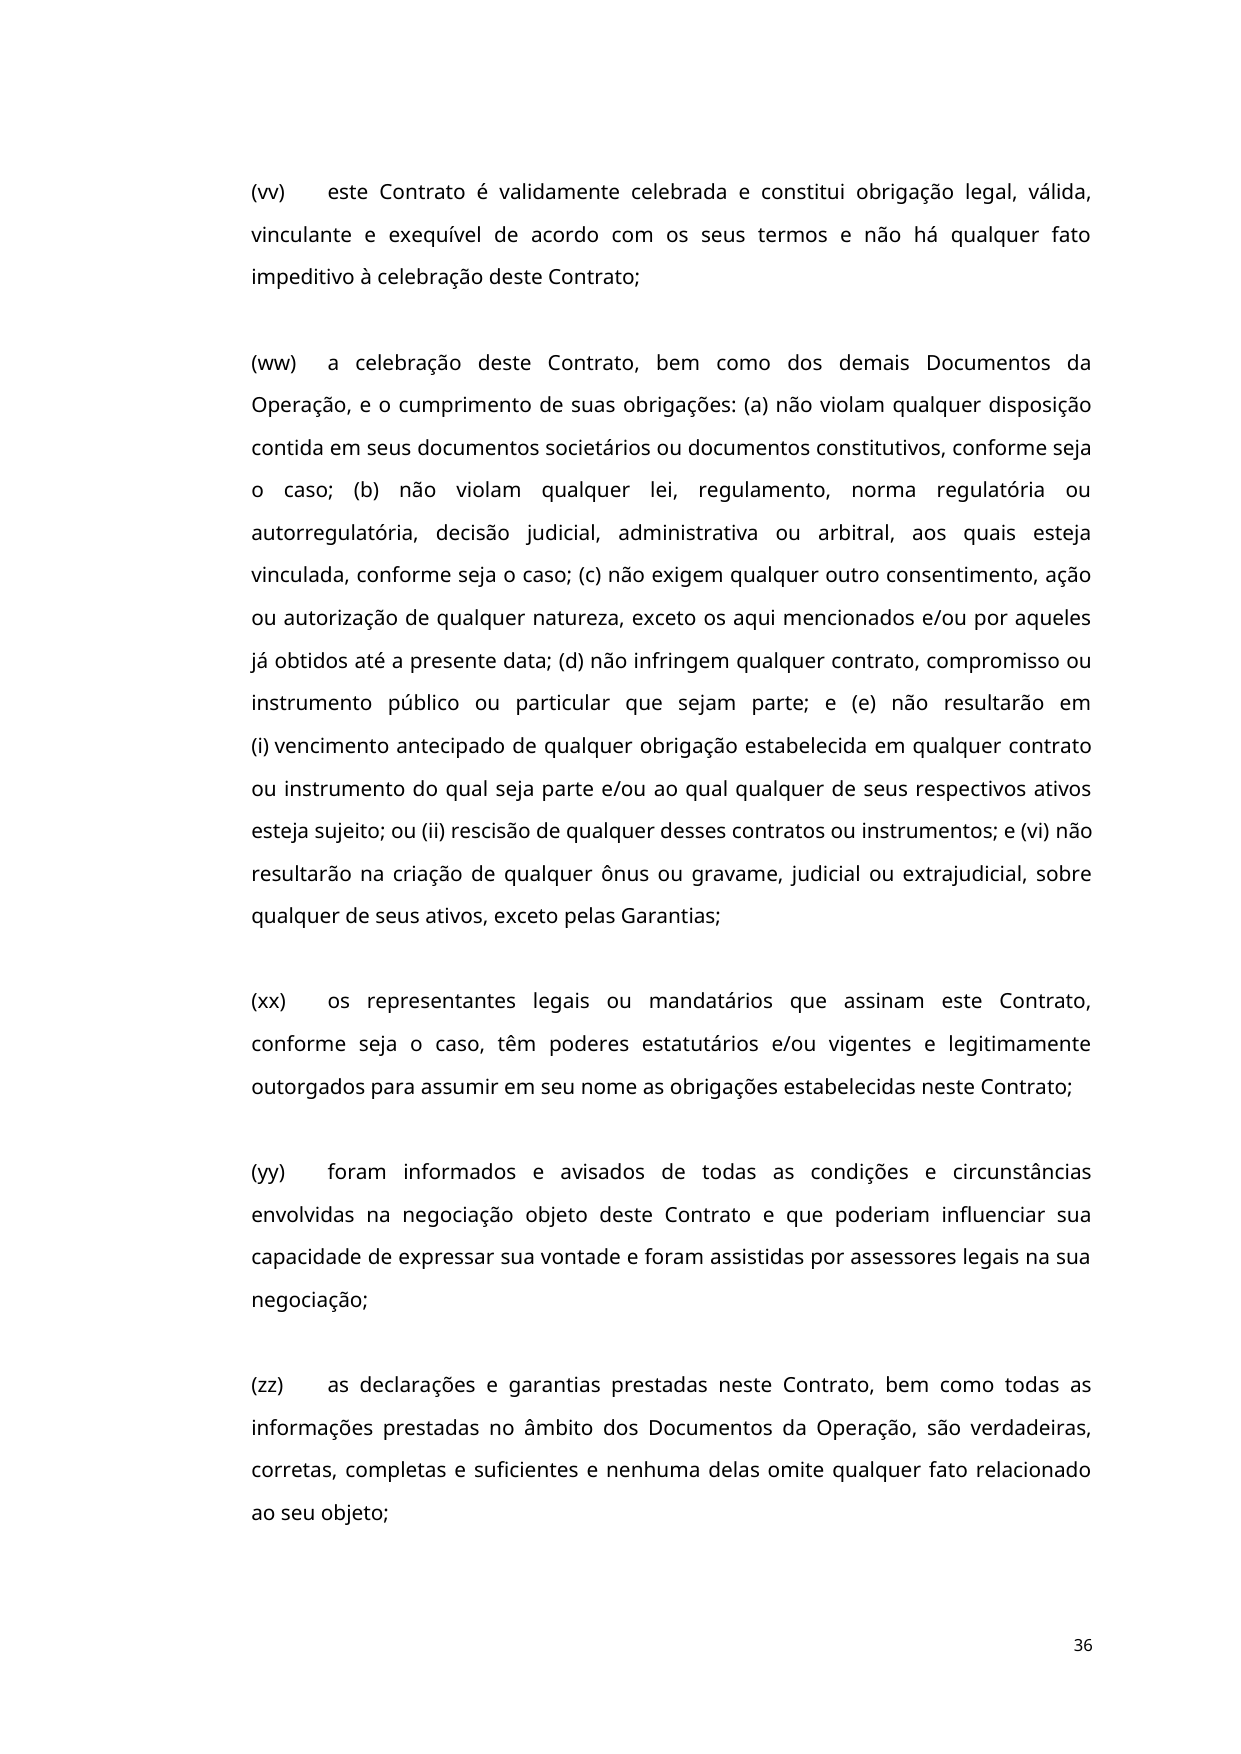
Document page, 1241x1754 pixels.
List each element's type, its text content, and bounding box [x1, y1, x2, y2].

list este Contrato é validamente celebrada e constitui obrigação legal, válida, vinculante e exequível de acordo com os seus termos e não há qualquer fato impeditivo à celebração deste Contrato; [251, 177, 1092, 291]
list foram informados e avisados de todas as condições e circunstâncias envolvidas na negociação objeto deste Contrato e que poderiam influenciar sua capacidade de expressar sua vontade e foram assistidas por assessores legais na sua negociação; [251, 1157, 1092, 1313]
list as declarações e garantias prestadas neste Contrato, bem como todas as informações prestadas no âmbito dos Documentos da Operação, são verdadeiras, corretas, completas e suficientes e nenhuma delas omite qualquer fato relacionado ao seu objeto; [251, 1370, 1092, 1526]
list os representantes legais ou mandatários que assinam este Contrato, conforme seja o caso, têm poderes estatutários e/ou vigentes e legitimamente outorgados para assumir em seu nome as obrigações estabelecidas neste Contrato; [251, 987, 1092, 1100]
list a celebração deste Contrato, bem como dos demais Documentos da Operação, e o cumprimento de suas obrigações: (a) não violam qualquer disposição contida em seus documentos societários ou documentos constitutivos, conforme seja o caso; (b) não violam qualquer lei, regulamento, norma regulatória ou autorregulatória, decisão judicial, administrativa ou arbitral, aos quais esteja vinculada, conforme seja o caso; (c) não exigem qualquer outro consentimento, ação ou autorização de qualquer natureza, exceto os aqui mencionados e/ou por aqueles já obtidos até a presente data; (d) não infringem qualquer contrato, compromisso ou instrumento público ou particular que sejam parte; e (e) não resultarão em (i) vencimento antecipado de qualquer obrigação estabelecida em qualquer contrato ou instrumento do qual seja parte e/ou ao qual qualquer de seus respectivos ativos esteja sujeito; ou (ii) rescisão de qualquer desses contratos ou instrumentos; e (vi) não resultarão na criação de qualquer ônus ou gravame, judicial ou extrajudicial, sobre qualquer de seus ativos, exceto pelas Garantias; [251, 348, 1092, 930]
